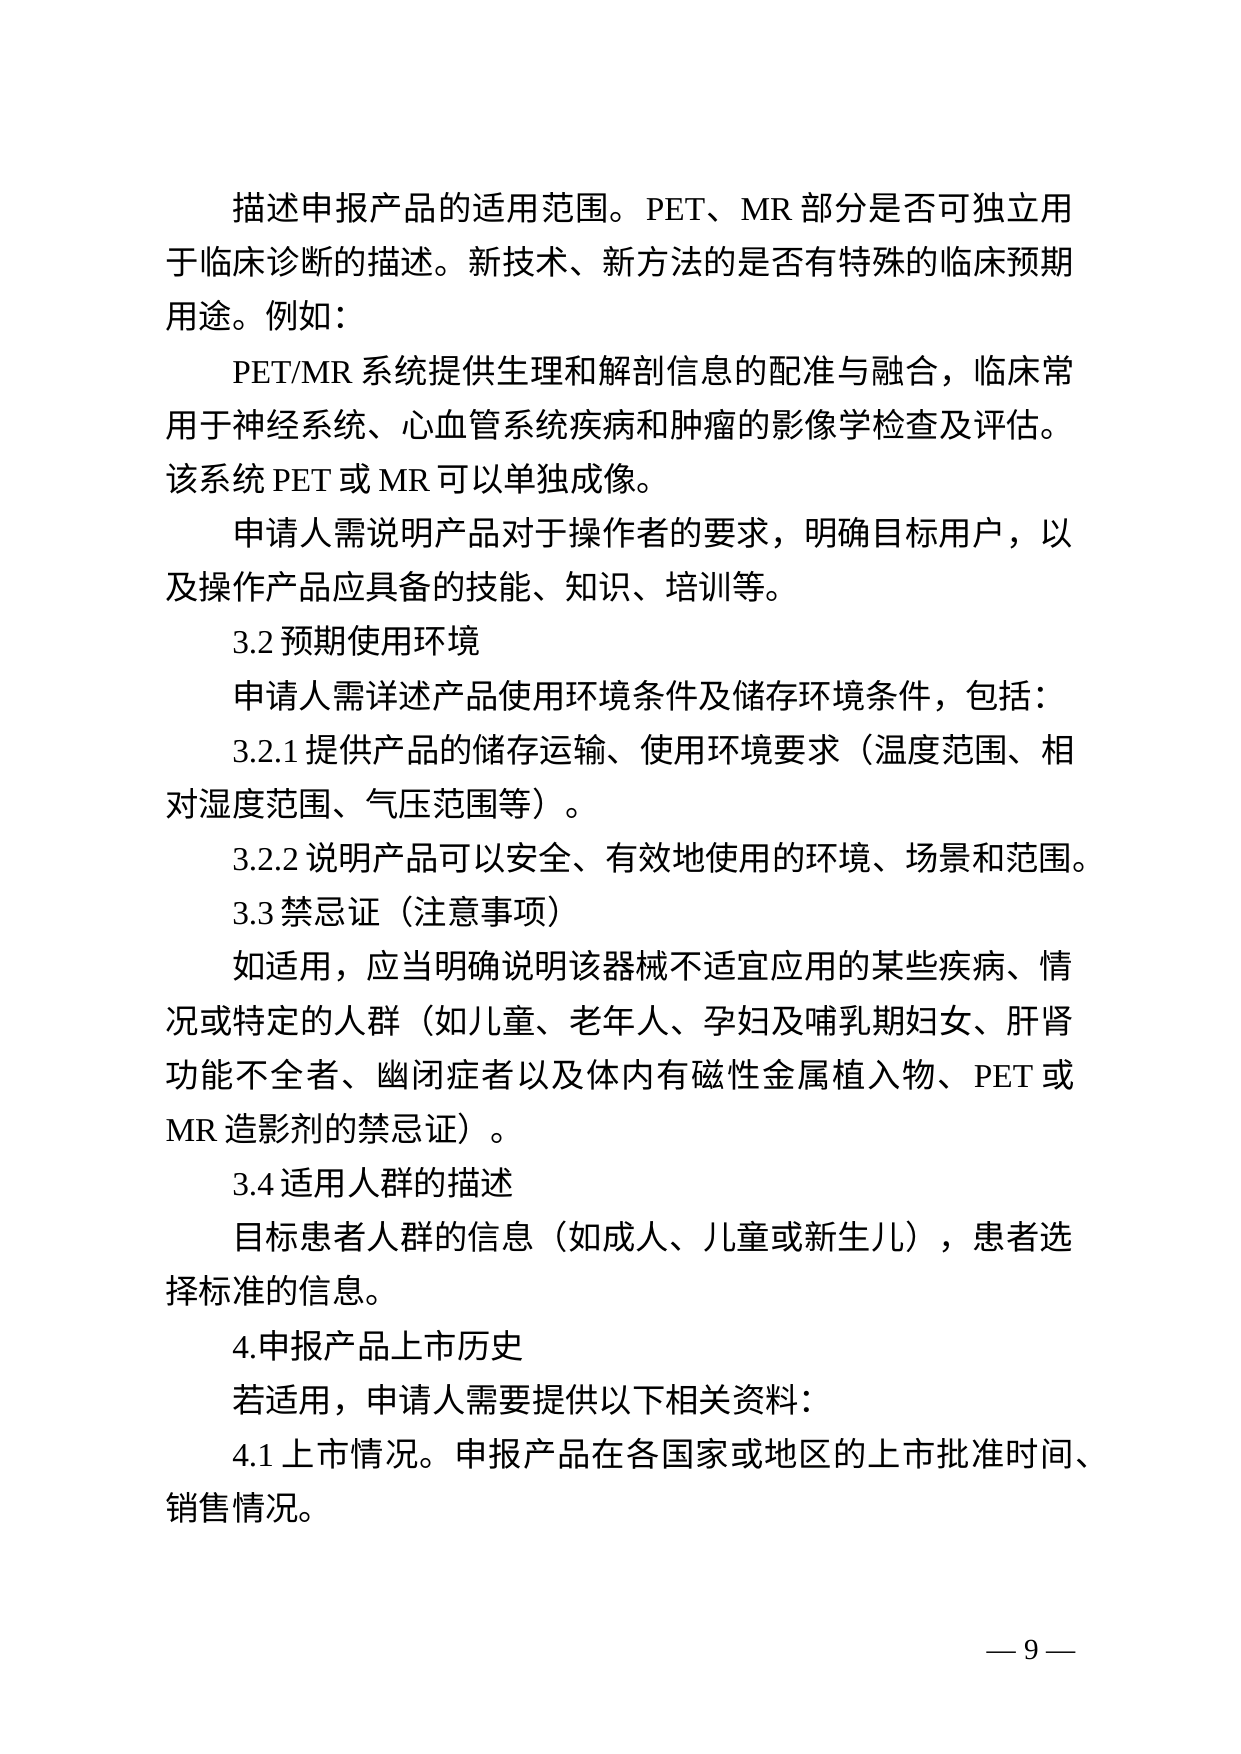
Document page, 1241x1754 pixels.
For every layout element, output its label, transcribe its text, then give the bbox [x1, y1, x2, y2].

text 如适用，应当明确说明该器械不适宜应用的某些疾病、情况或特定的人群（如儿童、老年人、孕妇及哺乳期妇女、肝肾功能不全者、幽闭症者以及体内有磁性金属植入物、PET或MR造影剂的禁忌证）。 [165, 936, 1075, 1152]
text PET/MR系统提供生理和解剖信息的配准与融合，临床常用于神经系统、心血管系统疾病和肿瘤的影像学检查及评估。该系统PET或MR可以单独成像。 [165, 340, 1075, 502]
text 申请人需说明产品对于操作者的要求，明确目标用户，以及操作产品应具备的技能、知识、培训等。 [165, 502, 1075, 611]
text 4.申报产品上市历史 [165, 1315, 1075, 1369]
text 目标患者人群的信息（如成人、儿童或新生儿），患者选择标准的信息。 [165, 1206, 1075, 1315]
text 3.2.1提供产品的储存运输、使用环境要求（温度范围、相对湿度范围、气压范围等）。 [165, 719, 1075, 827]
text 3.3禁忌证（注意事项） [165, 881, 1075, 936]
text 4.1上市情况。申报产品在各国家或地区的上市批准时间、销售情况。 [165, 1423, 1075, 1531]
text 3.2.2说明产品可以安全、有效地使用的环境、场景和范围。 [165, 827, 1075, 881]
text 3.2预期使用环境 [165, 611, 1075, 665]
text 描述申报产品的适用范围。PET、MR部分是否可独立用于临床诊断的描述。新技术、新方法的是否有特殊的临床预期用途。例如： [165, 177, 1075, 340]
text 3.4适用人群的描述 [165, 1152, 1075, 1206]
text 若适用，申请人需要提供以下相关资料： [165, 1369, 1075, 1423]
text 申请人需详述产品使用环境条件及储存环境条件，包括： [165, 665, 1075, 719]
